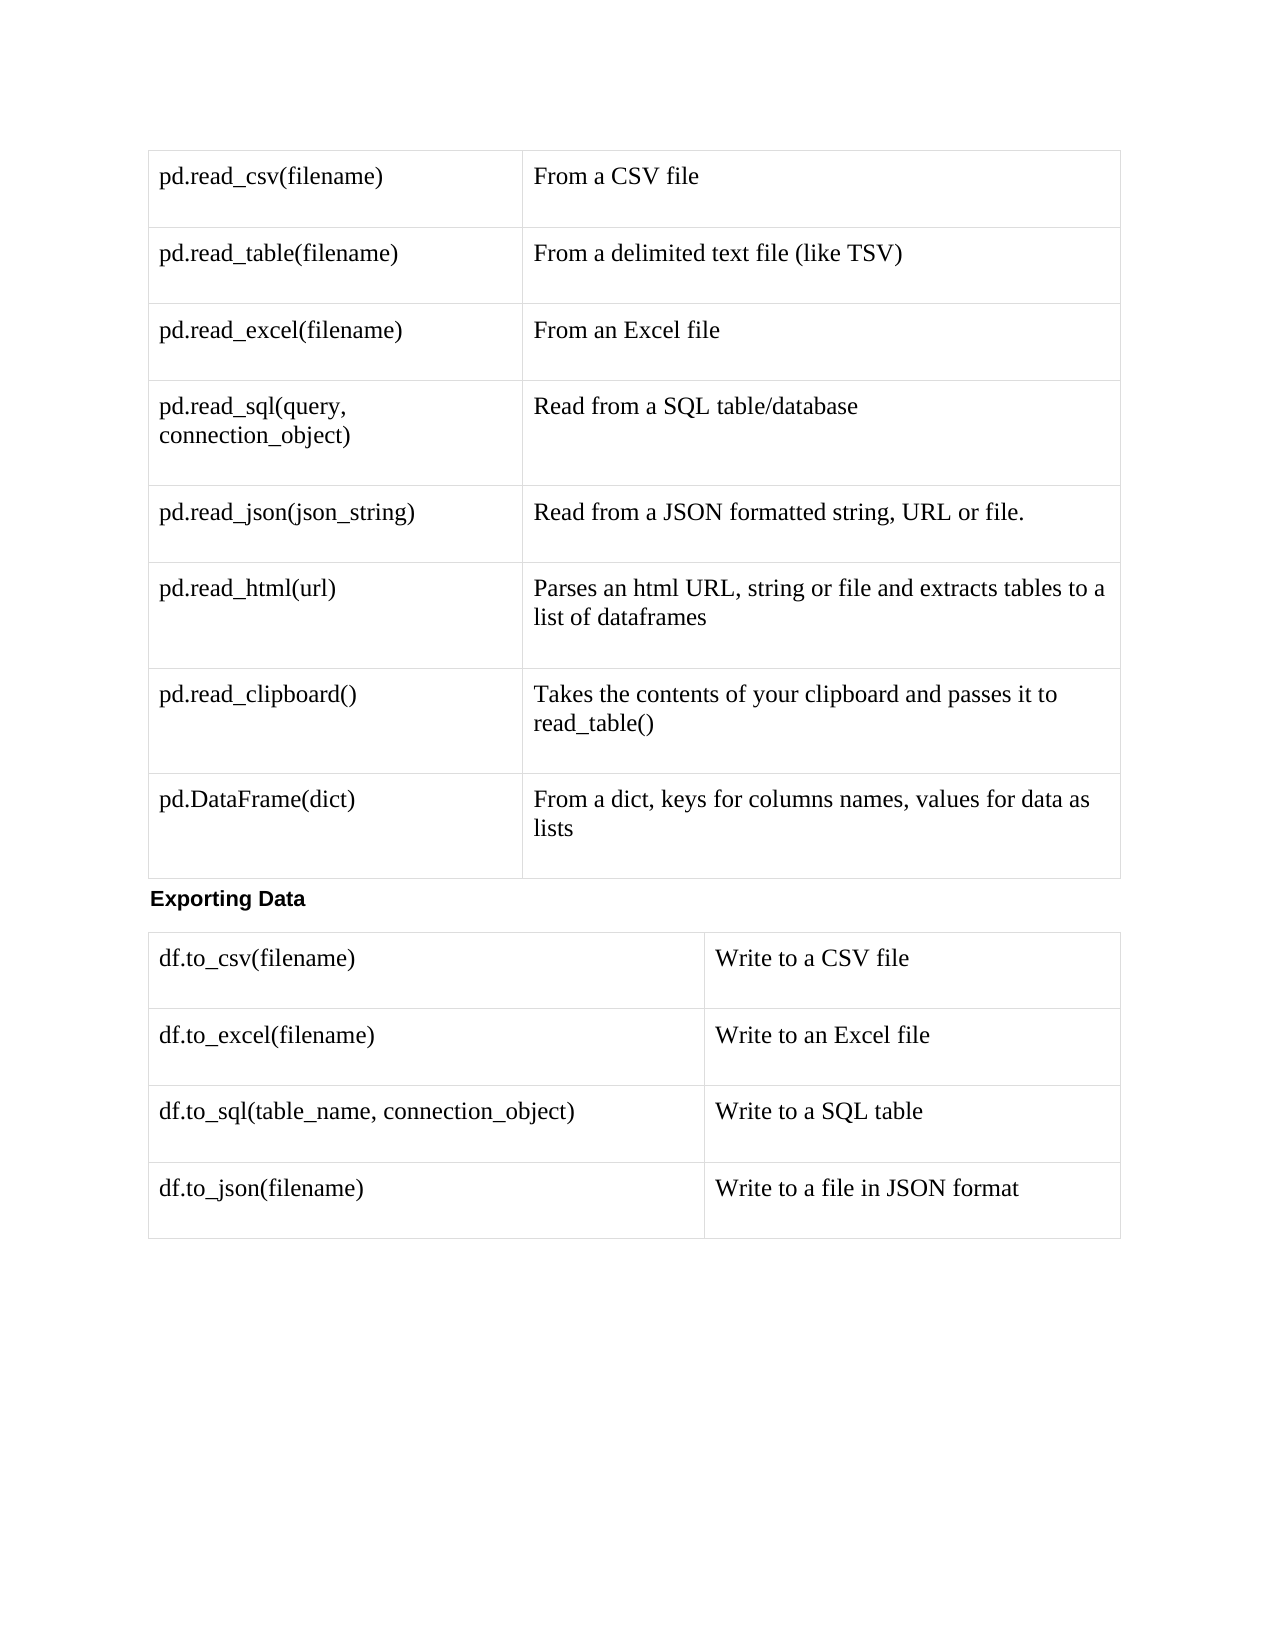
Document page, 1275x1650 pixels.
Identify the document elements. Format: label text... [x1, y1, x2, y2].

table_header Write to a CSV file [705, 933, 1120, 1008]
table_cell df.to_json(filename) [149, 1163, 704, 1238]
table_cell Write to a SQL table [705, 1086, 1120, 1162]
table_cell From a delimited text file (like TSV) [523, 228, 1120, 303]
table_header pd.read_csv(filename) [149, 151, 522, 227]
text Exporting Data [150, 879, 1125, 911]
table_header df.to_csv(filename) [149, 933, 704, 1008]
table_cell pd.DataFrame(dict) [149, 774, 522, 878]
table_header From a CSV file [523, 151, 1120, 227]
table_cell df.to_excel(filename) [149, 1009, 704, 1085]
table_cell pd.read_excel(filename) [149, 304, 522, 380]
table_cell pd.read_json(json_string) [149, 486, 522, 562]
table_cell Write to an Excel file [705, 1009, 1120, 1085]
table_cell From a dict, keys for columns names, values for data as lists [523, 774, 1120, 878]
table_cell Read from a SQL table/database [523, 381, 1120, 485]
table_cell pd.read_table(filename) [149, 228, 522, 303]
table_cell pd.read_sql(query, connection_object) [149, 381, 522, 485]
table_cell Parses an html URL, string or file and extracts tables to a list of dataframes [523, 563, 1120, 667]
table_cell pd.read_html(url) [149, 563, 522, 667]
table_cell pd.read_clipboard() [149, 669, 522, 773]
table_cell Read from a JSON formatted string, URL or file. [523, 486, 1120, 562]
table_cell df.to_sql(table_name, connection_object) [149, 1086, 704, 1162]
table_cell Write to a file in JSON format [705, 1163, 1120, 1238]
table_cell Takes the contents of your clipboard and passes it to read_table() [523, 669, 1120, 773]
table_cell From an Excel file [523, 304, 1120, 380]
